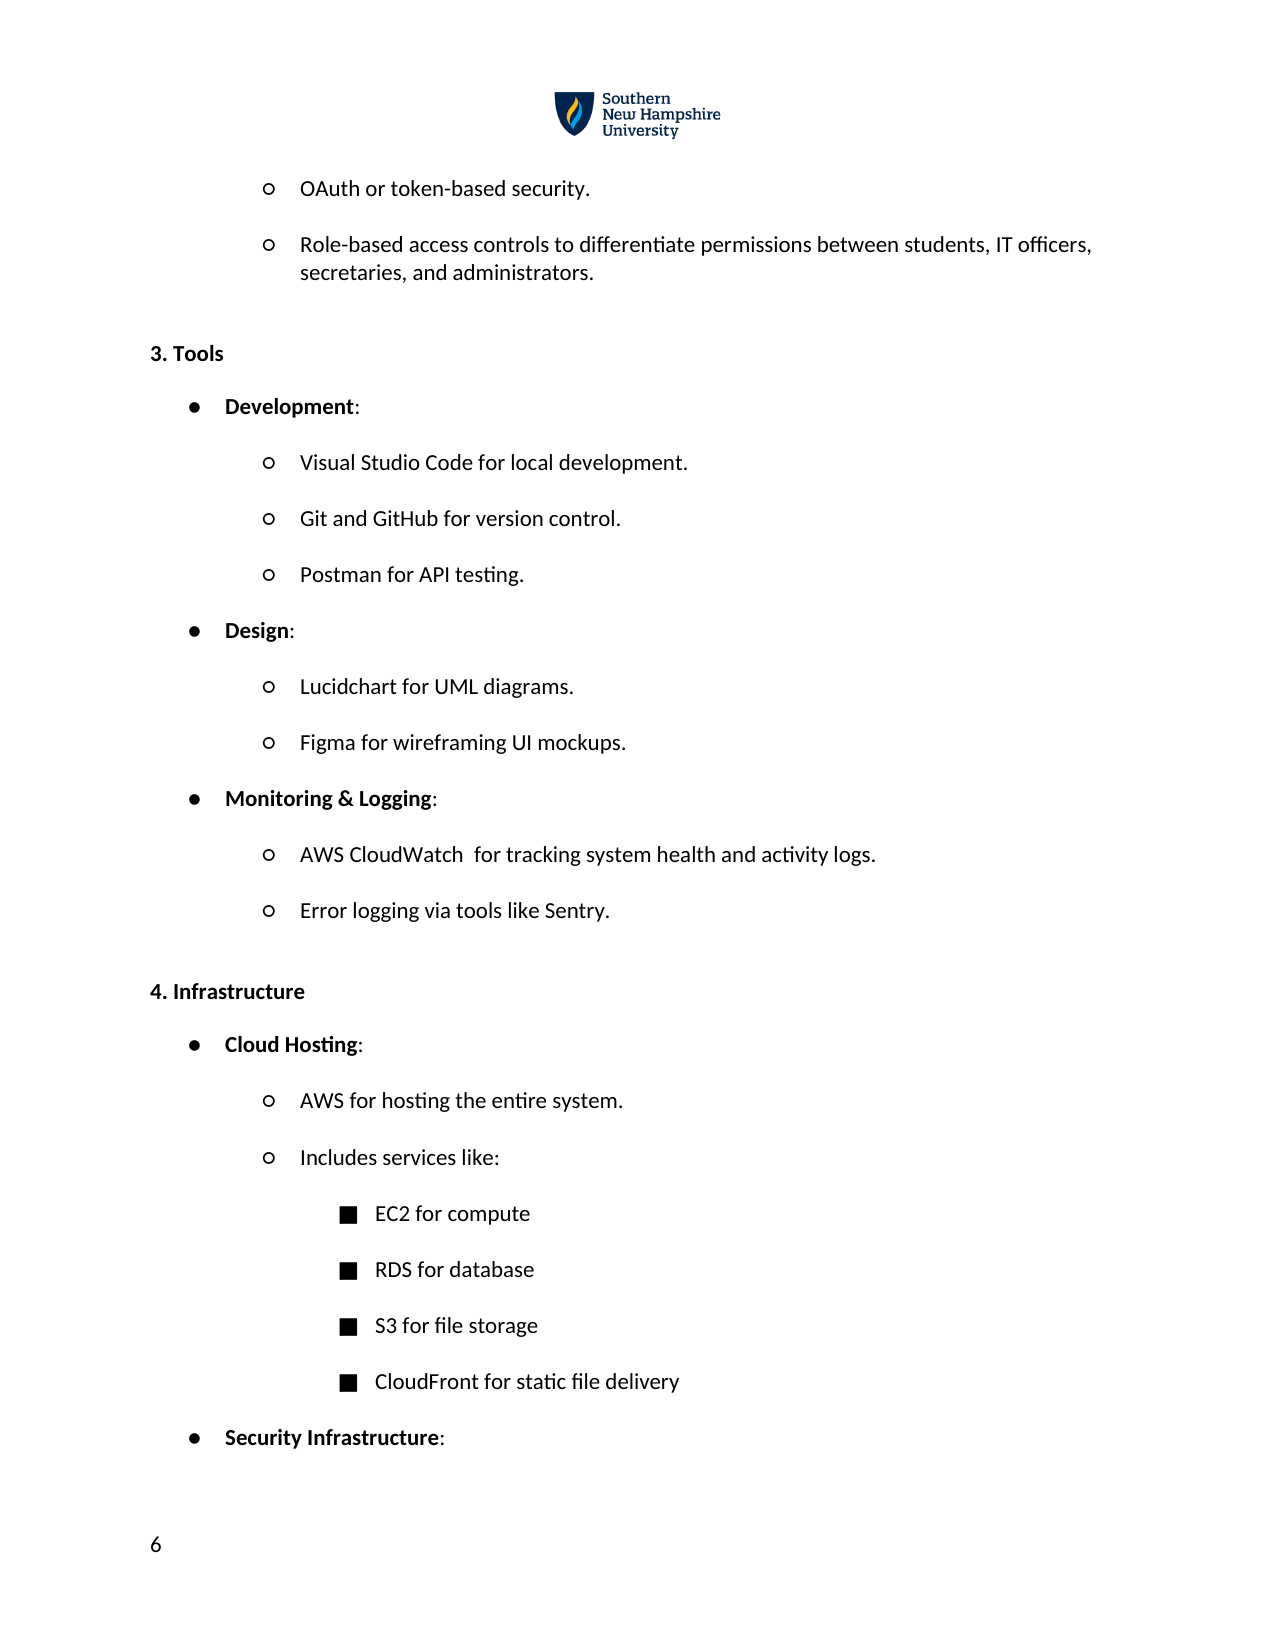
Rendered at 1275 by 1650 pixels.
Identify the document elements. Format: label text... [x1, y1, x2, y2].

list AWS CloudWatch for tracking system health and activity logs. [262, 840, 1125, 896]
list Postman for API testing. [262, 560, 1125, 616]
list Security Infrastructure: [187, 1423, 1125, 1479]
list Git and GitHub for version control. [262, 504, 1125, 560]
list Cloud Hosting: [187, 1031, 1125, 1087]
list Visual Studio Code for local development. [262, 448, 1125, 504]
list OAuth or token-based security. [262, 174, 1125, 230]
list EC2 for compute [337, 1199, 1125, 1255]
subtitle 3. Tools [150, 339, 1125, 367]
list Figma for wireframing UI mockups. [262, 728, 1125, 784]
list Includes services like: [262, 1143, 1125, 1199]
list AWS for hosting the entire system. [262, 1087, 1125, 1143]
list Monitoring & Logging: [187, 784, 1125, 840]
picture [546, 75, 729, 154]
list Design: [187, 616, 1125, 672]
list Error logging via tools like Sentry. [262, 896, 1125, 952]
list RDS for database [337, 1255, 1125, 1311]
subtitle 4. Infrastructure [150, 977, 1125, 1006]
list S3 for file storage [337, 1311, 1125, 1367]
list CloudFront for static file delivery [337, 1367, 1125, 1423]
list Role-based access controls to differentiate permissions between students, IT officers, secretaries, and administrators. [262, 230, 1125, 314]
list Lucidchart for UML diagrams. [262, 672, 1125, 728]
list Development: [187, 392, 1125, 448]
